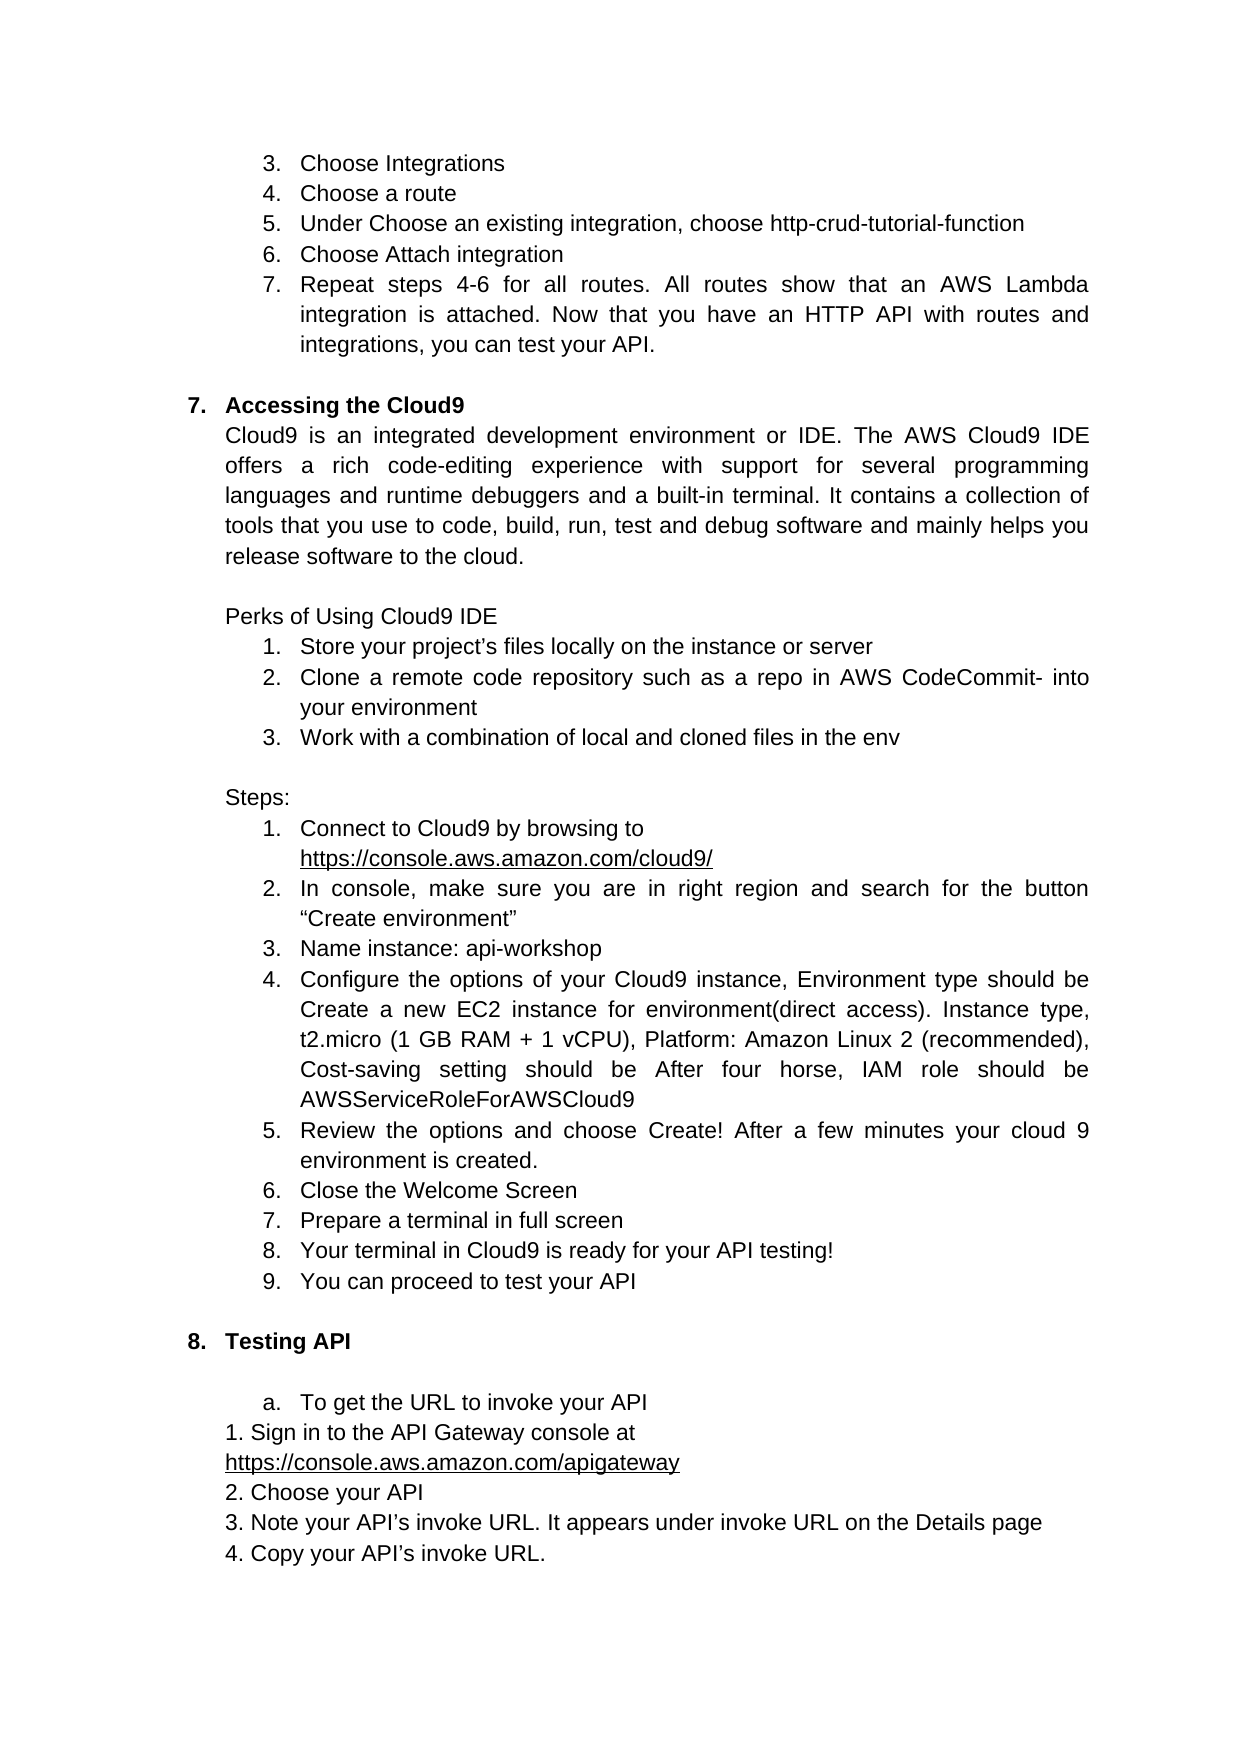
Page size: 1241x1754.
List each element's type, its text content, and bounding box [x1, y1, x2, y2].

list Your terminal in Cloud9 is ready for your API testing! [262, 1237, 1090, 1264]
list Store your project’s files locally on the instance or server [262, 633, 1090, 660]
text 4. Copy your API’s invoke URL. [225, 1539, 1090, 1566]
text Steps: [150, 784, 1090, 811]
list Testing API [187, 1328, 1090, 1354]
list Choose Attach integration [262, 241, 1090, 267]
list Review the options and choose Create! After a few minutes your cloud 9 environment is created. [262, 1117, 1090, 1173]
text Cloud9 is an integrated development environment or IDE. The AWS Cloud9 IDE offers a rich code-editing experience with support for several programming languages and runtime debuggers and a built-in terminal. It contains a collection of tools that you use to code, build, run, test and debug software and mainly helps you release software to the cloud. [225, 422, 1090, 569]
text 3. Note your API’s invoke URL. It appears under invoke URL on the Details page [225, 1509, 1090, 1536]
list Repeat steps 4-6 for all routes. All routes show that an AWS Lambda integration is attached. Now that you have an HTTP API with routes and integrations, you can test your API. [262, 271, 1090, 358]
list Accessing the Cloud9 [187, 392, 1090, 418]
text Perks of Using Cloud9 IDE [225, 603, 1090, 629]
list Work with a combination of local and cloned files in the env [262, 724, 1090, 750]
text 1. Sign in to the API Gateway console at [150, 1419, 1090, 1445]
list Clone a remote code repository such as a repo in AWS CodeCommit- into your environment [262, 663, 1090, 720]
list Name instance: api-workshop [262, 935, 1090, 962]
list Choose Integrations [262, 150, 1090, 176]
list Under Choose an existing integration, choose http-crud-tutorial-function [262, 210, 1090, 237]
list In console, make sure you are in right region and search for the button “Create environment” [262, 875, 1090, 932]
list You can proceed to test your API [262, 1268, 1090, 1294]
list Prepare a terminal in full screen [262, 1207, 1090, 1234]
list Choose a route [262, 180, 1090, 207]
text https://console.aws.amazon.com/apigateway [225, 1449, 1090, 1475]
list Configure the options of your Cloud9 instance, Environment type should be Create a new EC2 instance for environment(direct access). Instance type, t2.micro (1 GB RAM + 1 vCPU), Platform: Amazon Linux 2 (recommended), Cost-saving setting should be After four horse, IAM role should be AWSServiceRoleForAWSCloud9 [262, 966, 1090, 1113]
list To get the URL to invoke your API [262, 1388, 1090, 1415]
list Connect to Cloud9 by browsing to [262, 814, 1090, 841]
text https://console.aws.amazon.com/cloud9/ [300, 845, 1090, 871]
list Close the Welcome Screen [262, 1177, 1090, 1203]
text 2. Choose your API [225, 1479, 1090, 1506]
